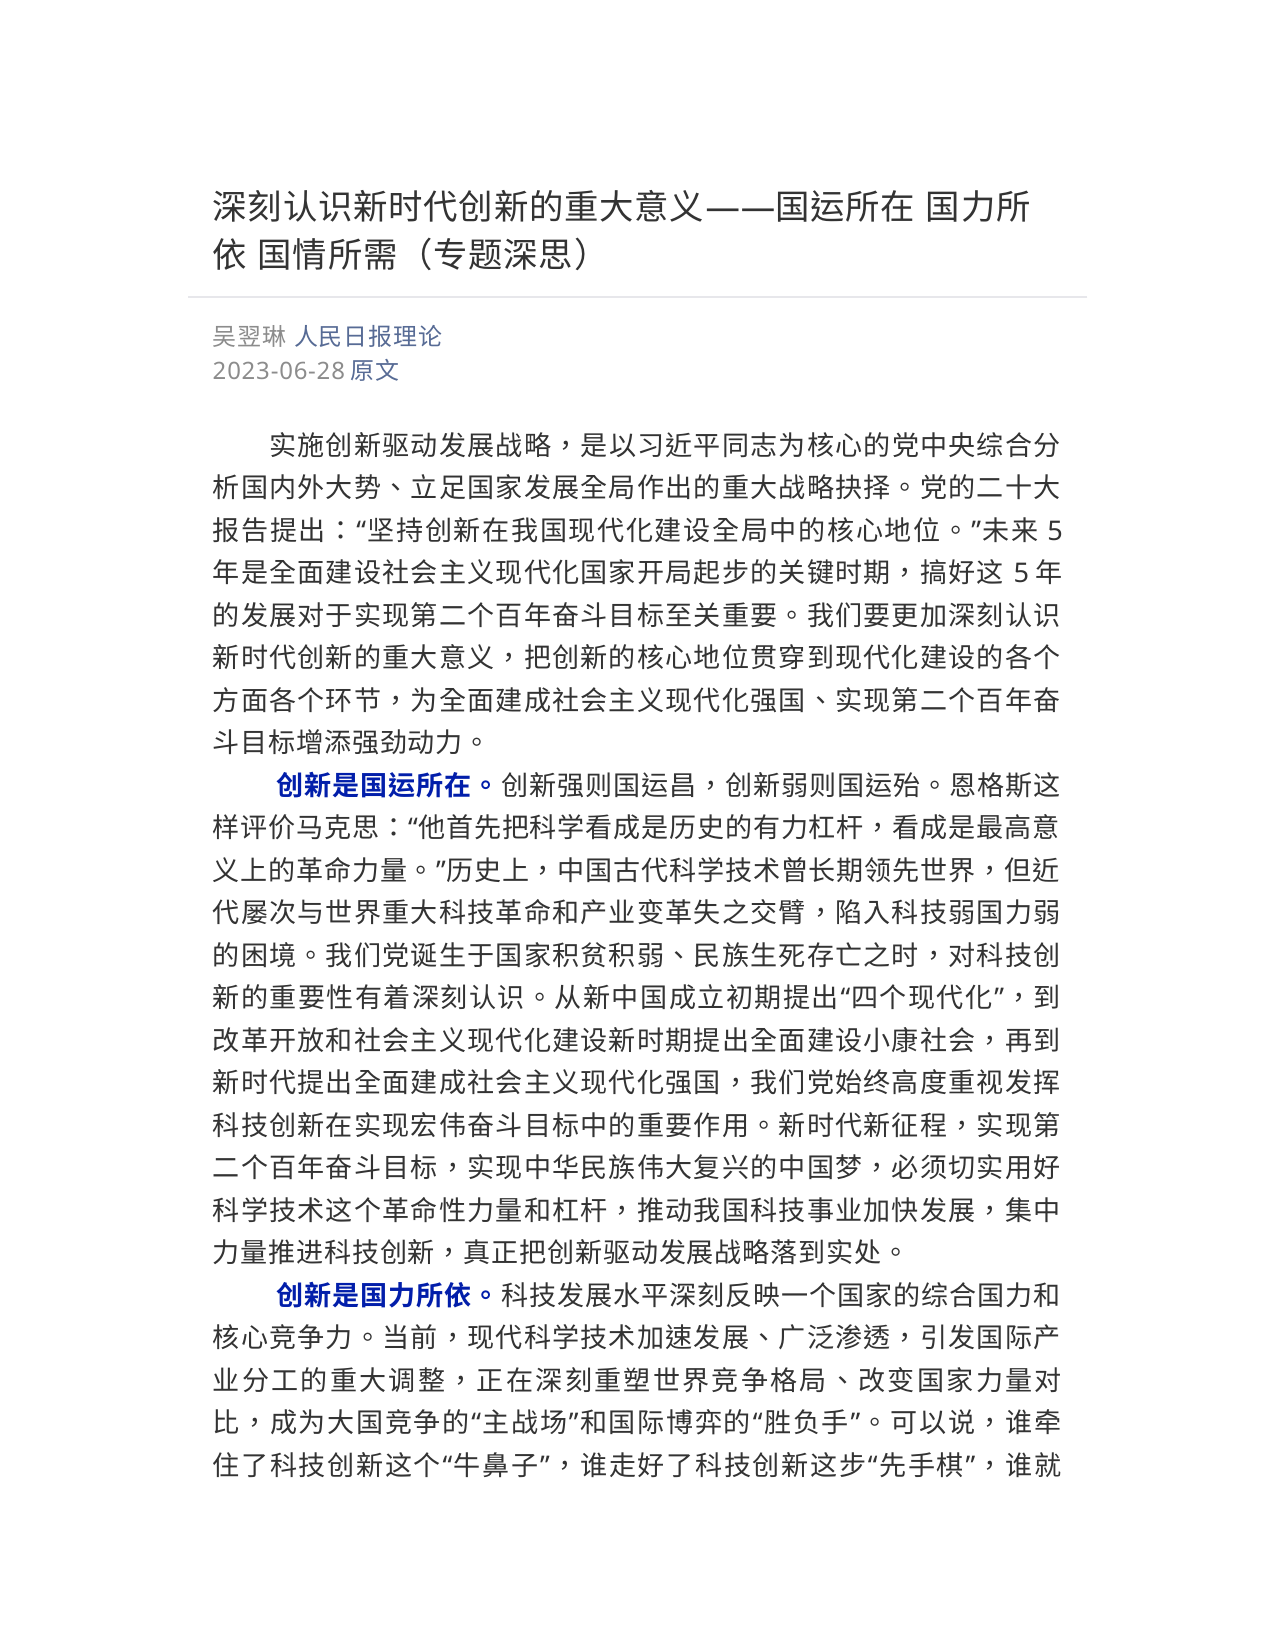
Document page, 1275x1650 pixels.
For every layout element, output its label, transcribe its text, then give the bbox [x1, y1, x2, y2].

list 吴翌琳 人民日报理论 [212, 320, 1062, 352]
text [212, 1271, 1062, 1483]
title 深刻认识新时代创新的重大意义——国运所在 国力所依 国情所需（专题深思） [187, 150, 1087, 298]
text 2023-06-28原文 发表于 [212, 352, 1062, 386]
text 实施创新驱动发展战略，是以习近平同志为核心的党中央综合分析国内外大势、立足国家发展全局作出的重大战略抉择。党的二十大报告提出：“坚持创新在我国现代化建设全局中的核心地位。”未来5年是全面建设社会主义现代化国家开局起步的关键时期，搞好这5年的发展对于实现第二个百年奋斗目标至关重要。我们要更加深刻认识新时代创新的重大意义，把创新的核心地位贯穿到现代化建设的各个方面各个环节，为全面建成社会主义现代化强国、实现第二个百年奋斗目标增添强劲动力。 [212, 421, 1062, 761]
text 创新是国运所在。创新强则国运昌，创新弱则国运殆。恩格斯这样评价马克思：“他首先把科学看成是历史的有力杠杆，看成是最高意义上的革命力量。”历史上，中国古代科学技术曾长期领先世界，但近代屡次与世界重大科技革命和产业变革失之交臂，陷入科技弱国力弱的困境。我们党诞生于国家积贫积弱、民族生死存亡之时，对科技创新的重要性有着深刻认识。从新中国成立初期提出“四个现代化”，到改革开放和社会主义现代化建设新时期提出全面建设小康社会，再到新时代提出全面建成社会主义现代化强国，我们党始终高度重视发挥科技创新在实现宏伟奋斗目标中的重要作用。新时代新征程，实现第二个百年奋斗目标，实现中华民族伟大复兴的中国梦，必须切实用好科学技术这个革命性力量和杠杆，推动我国科技事业加快发展，集中力量推进科技创新，真正把创新驱动发展战略落到实处。 [212, 761, 1062, 1271]
